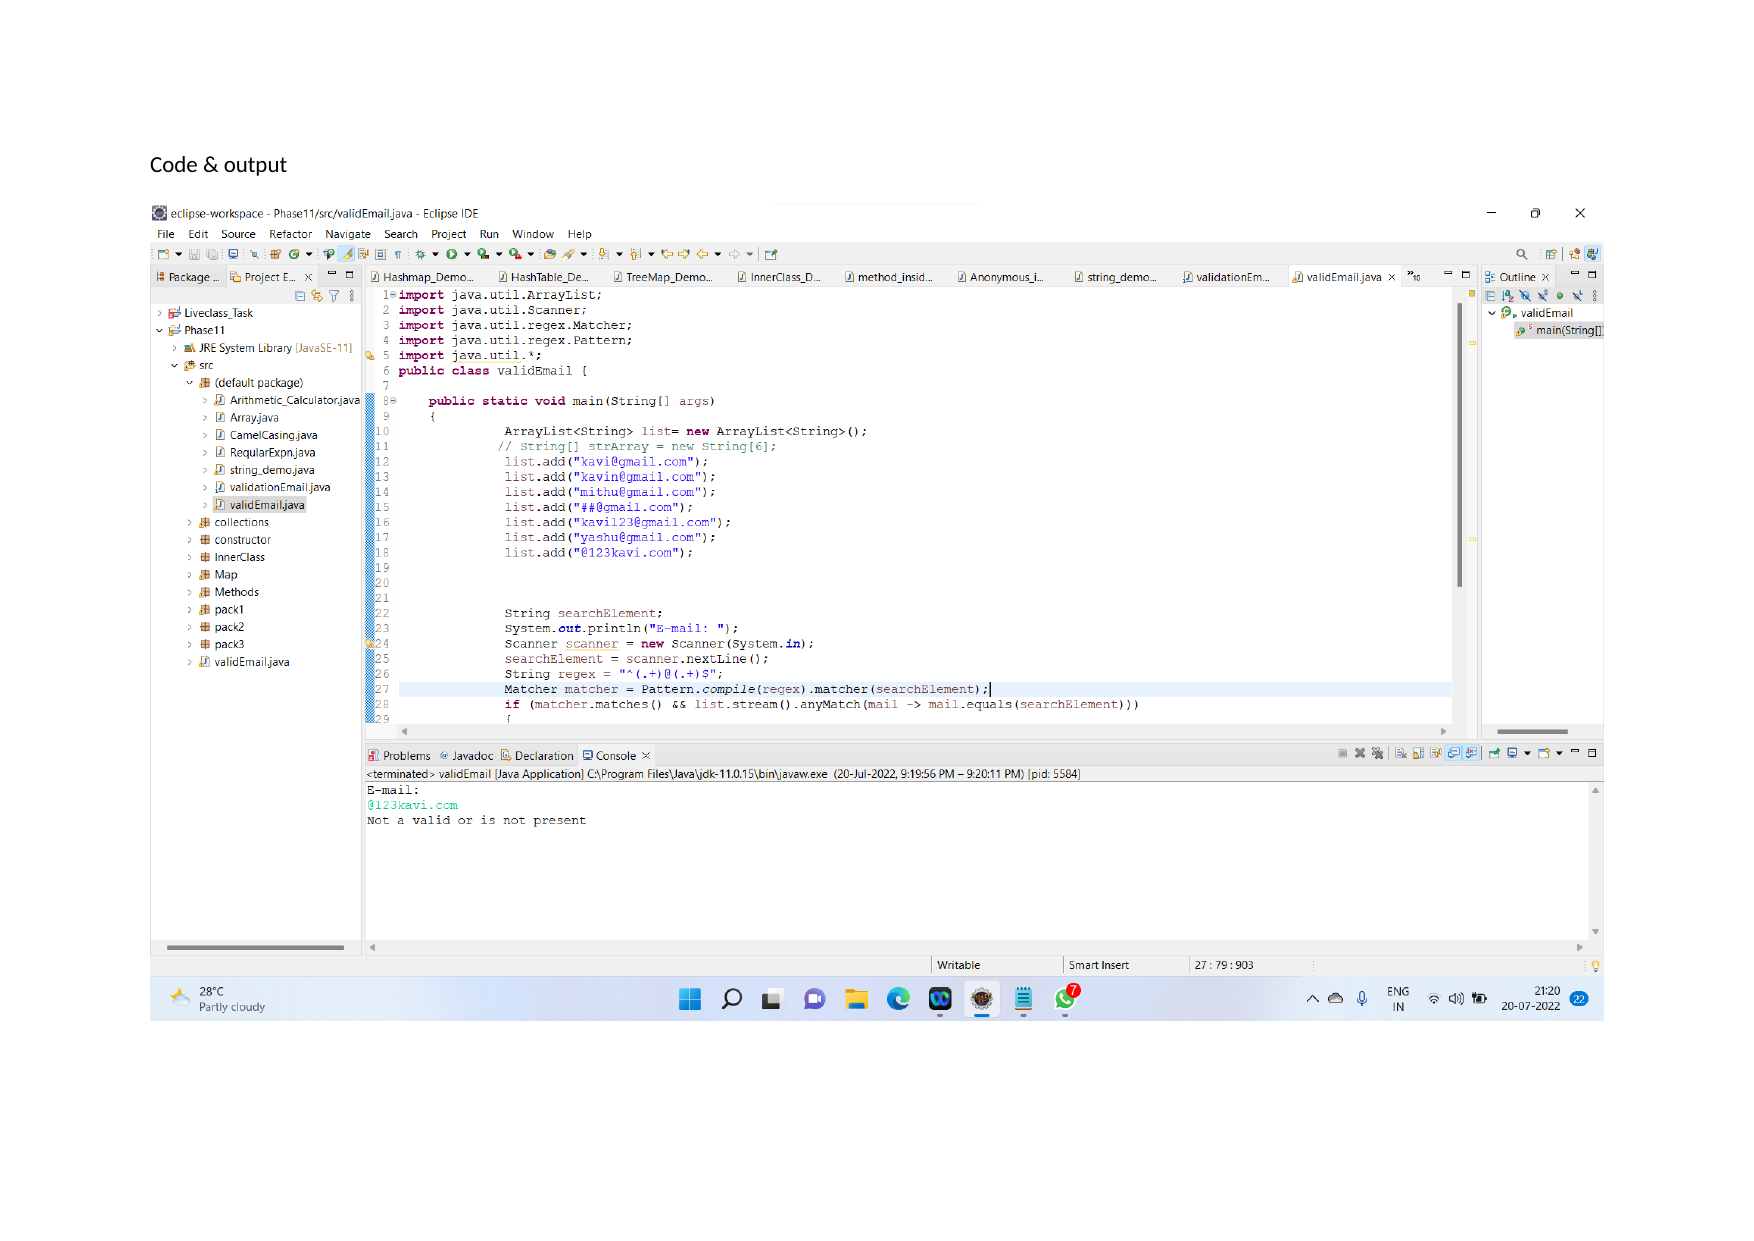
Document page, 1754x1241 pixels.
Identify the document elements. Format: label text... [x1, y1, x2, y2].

text Code & output [150, 150, 1604, 178]
picture [150, 203, 1604, 1021]
